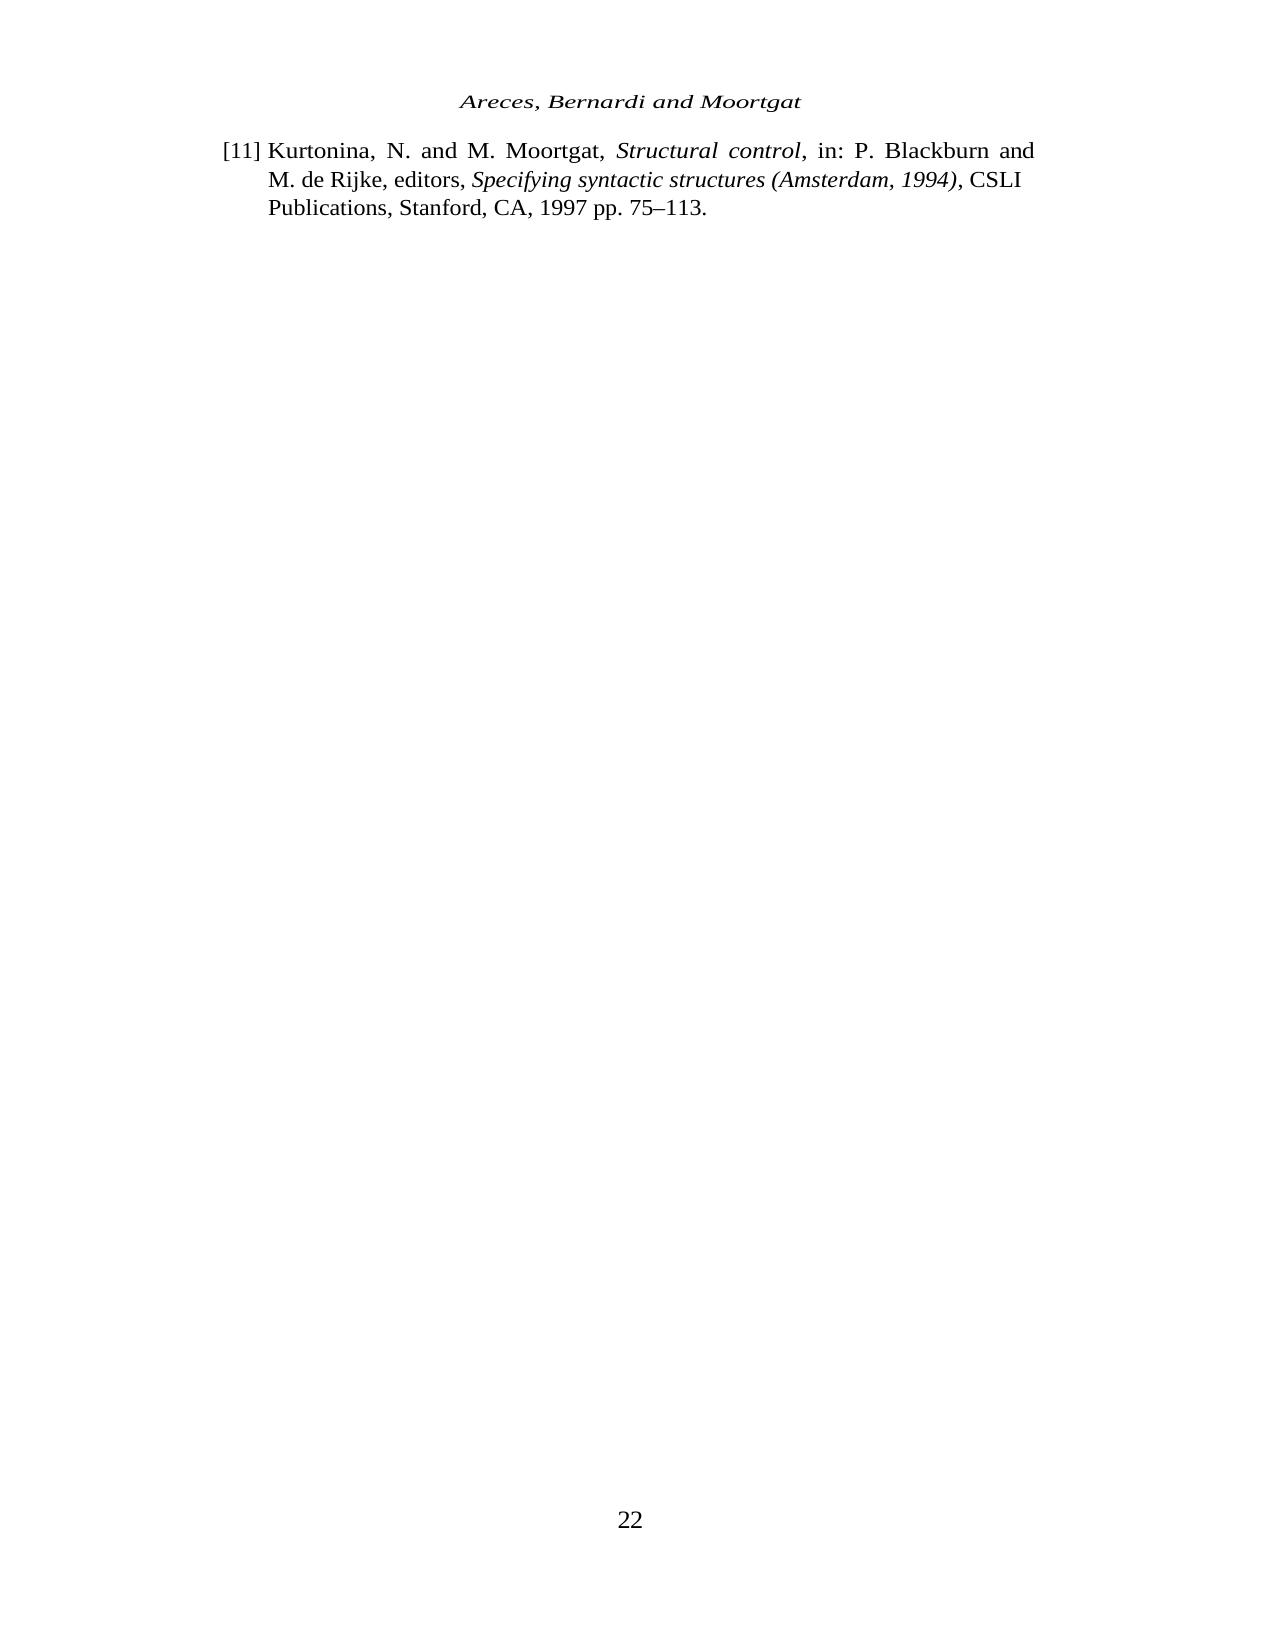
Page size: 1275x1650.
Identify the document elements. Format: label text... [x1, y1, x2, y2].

text M. de Rijke, editors, Specifying syntactic structures (Amsterdam, 1994), CSLI Publications, Stanford, CA, 1997 pp. 75–113. [268, 166, 1096, 220]
list Kurtonina, N. and M. Moortgat, Structural control, in: P. Blackburn and [223, 137, 1096, 164]
